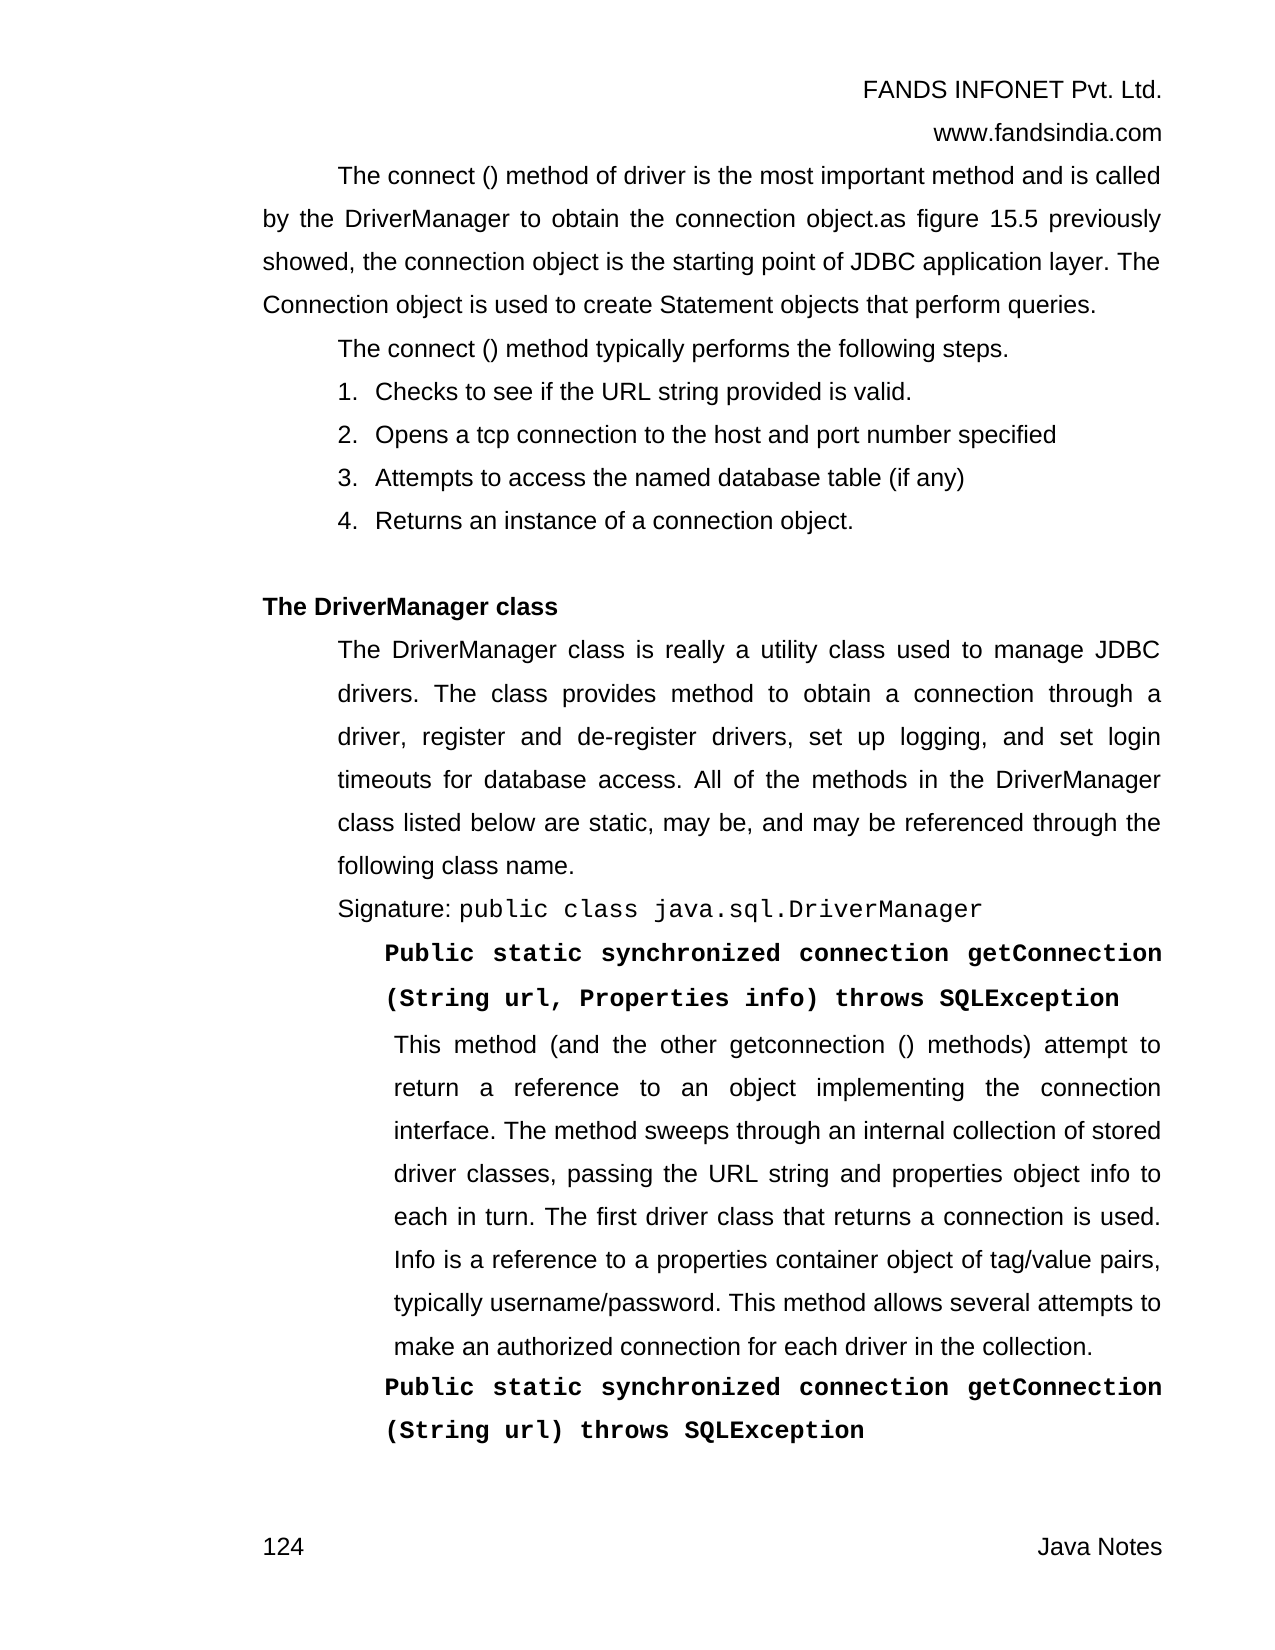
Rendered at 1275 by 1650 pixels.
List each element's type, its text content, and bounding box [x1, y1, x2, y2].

text This method (and the other getconnection () methods) attempt to return a reference to an object implementing the connection interface. The method sweeps through an internal collection of stored driver classes, passing the URL string and properties object info to each in turn. The first driver class that returns a connection is used. Info is a reference to a properties container object of tag/value pairs, typically username/password. This method allows several attempts to make an authorized connection for each driver in the collection. [394, 1030, 1162, 1360]
list Attempts to access the named database table (if any) [337, 463, 1162, 492]
text The connect () method of driver is the most important method and is called by the DriverManager to obtain the connection object.as figure 15.5 previously showed, the connection object is the starting point of JDBC application layer. The Connection object is used to create Statement objects that perform queries. [262, 161, 1162, 319]
text The connect () method typically performs the following steps. [262, 334, 1162, 362]
text Public static synchronized connection getConnection (String url, Properties info) throws SQLException [384, 941, 1162, 1014]
list Returns an instance of a connection object. [337, 506, 1162, 535]
list Checks to see if the URL string provided is valid. [337, 377, 1162, 406]
list Opens a tcp connection to the host and port number specified [337, 420, 1162, 449]
text Signature: public class java.sql.DriverManager [337, 894, 1162, 925]
text Public static synchronized connection getConnection (String url) throws SQLException [384, 1375, 1162, 1446]
subtitle The DriverManager class [262, 592, 1162, 621]
text The DriverManager class is really a utility class used to manage JDBC drivers. The class provides method to obtain a connection through a driver, register and de-register drivers, set up logging, and set login timeouts for database access. All of the methods in the DriverManager class listed below are static, may be, and may be referenced through the following class name. [337, 636, 1162, 880]
